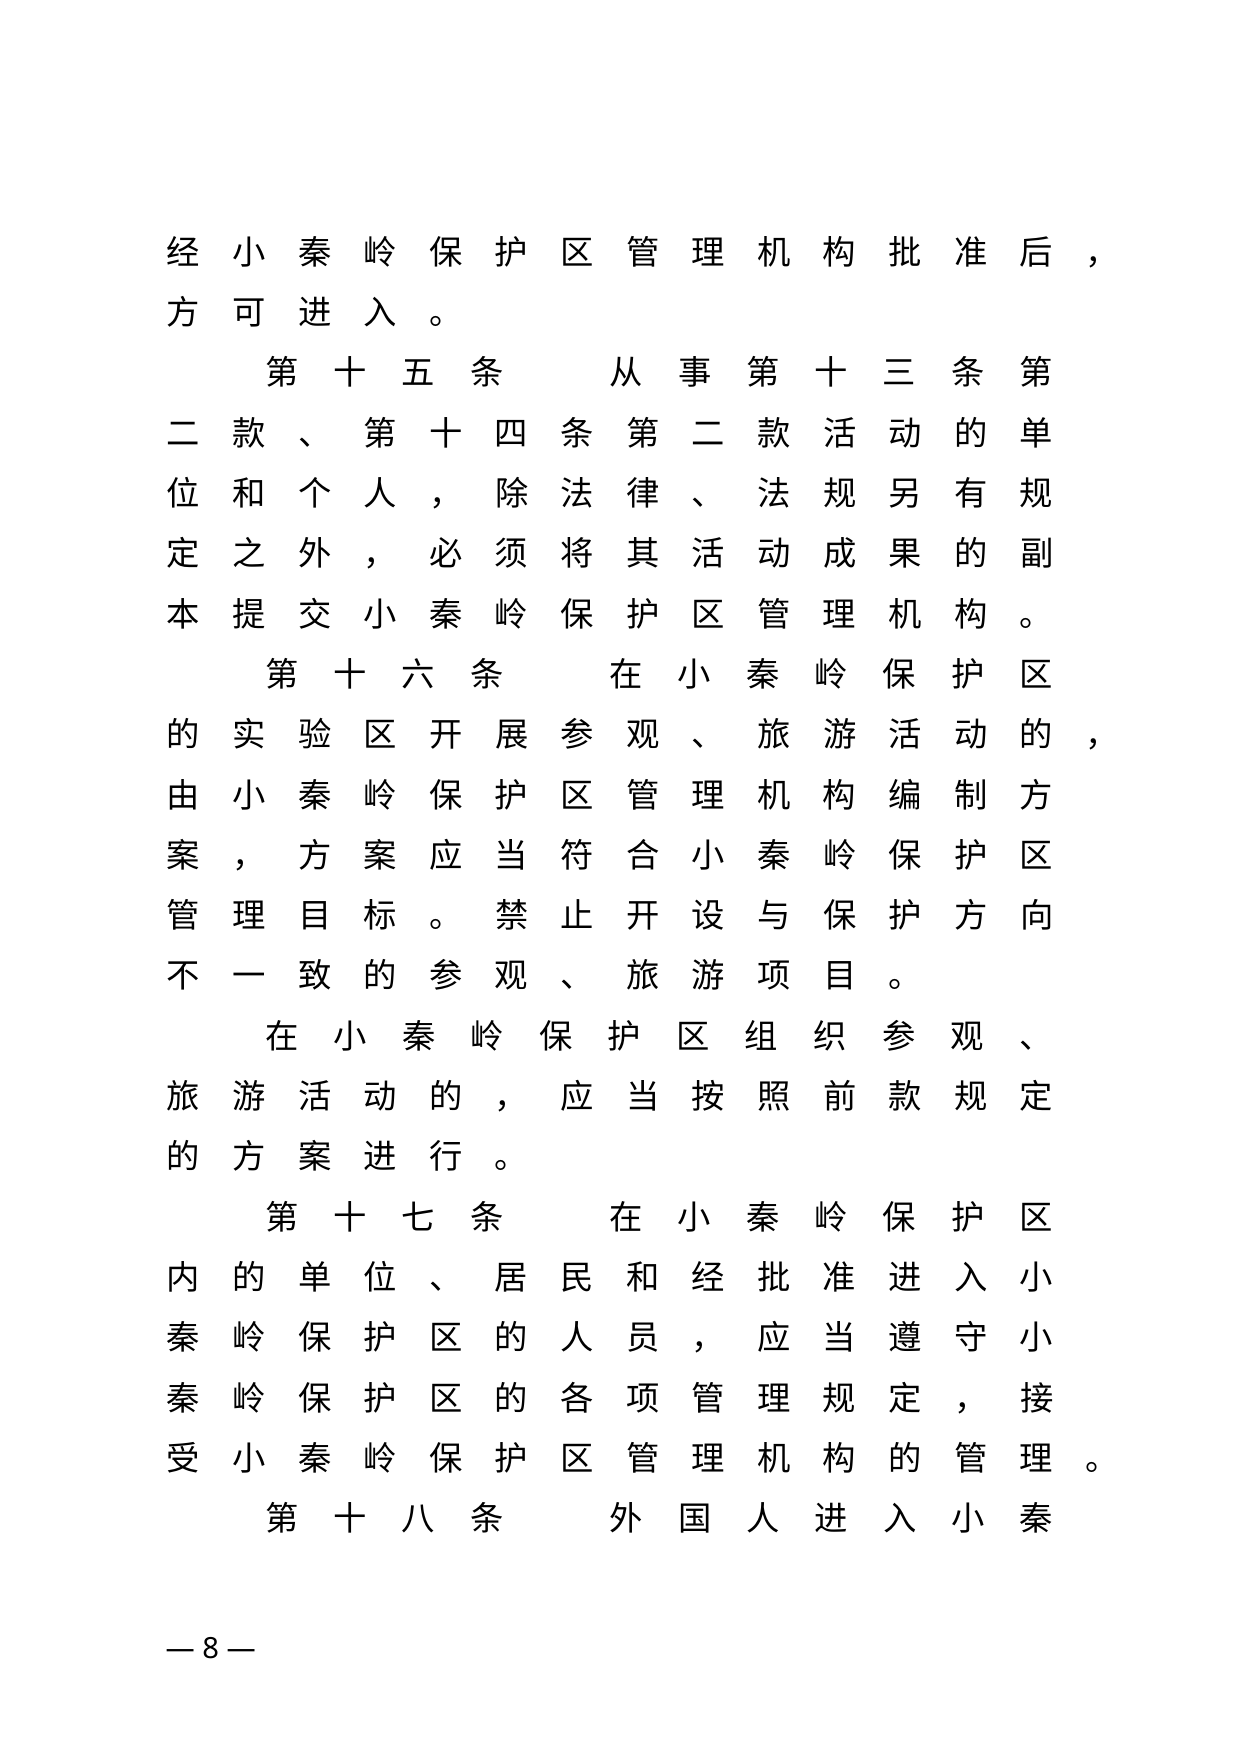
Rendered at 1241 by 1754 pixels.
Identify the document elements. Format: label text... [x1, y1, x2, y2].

text 第十六条 在小秦岭保护区的实验区开展参观、旅游活动的，由小秦岭保护区管理机构编制方案，方案应当符合小秦岭保护区管理目标。禁止开设与保护方向不一致的参观、旅游项目。 [167, 642, 1085, 1003]
text 第十七条 在小秦岭保护区内的单位、居民和经批准进入小秦岭保护区的人员，应当遵守小秦岭保护区的各项管理规定，接受小秦岭保护区管理机构的管理。 [167, 1184, 1085, 1486]
text 在小秦岭保护区组织参观、旅游活动的，应当按照前款规定的方案进行。 [167, 1003, 1085, 1184]
text 第十五条 从事第十三条第二款、第十四条第二款活动的单位和个人，除法律、法规另有规定之外，必须将其活动成果的副本提交小秦岭保护区管理机构。 [167, 340, 1085, 642]
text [167, 1486, 1085, 1546]
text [167, 219, 1085, 340]
